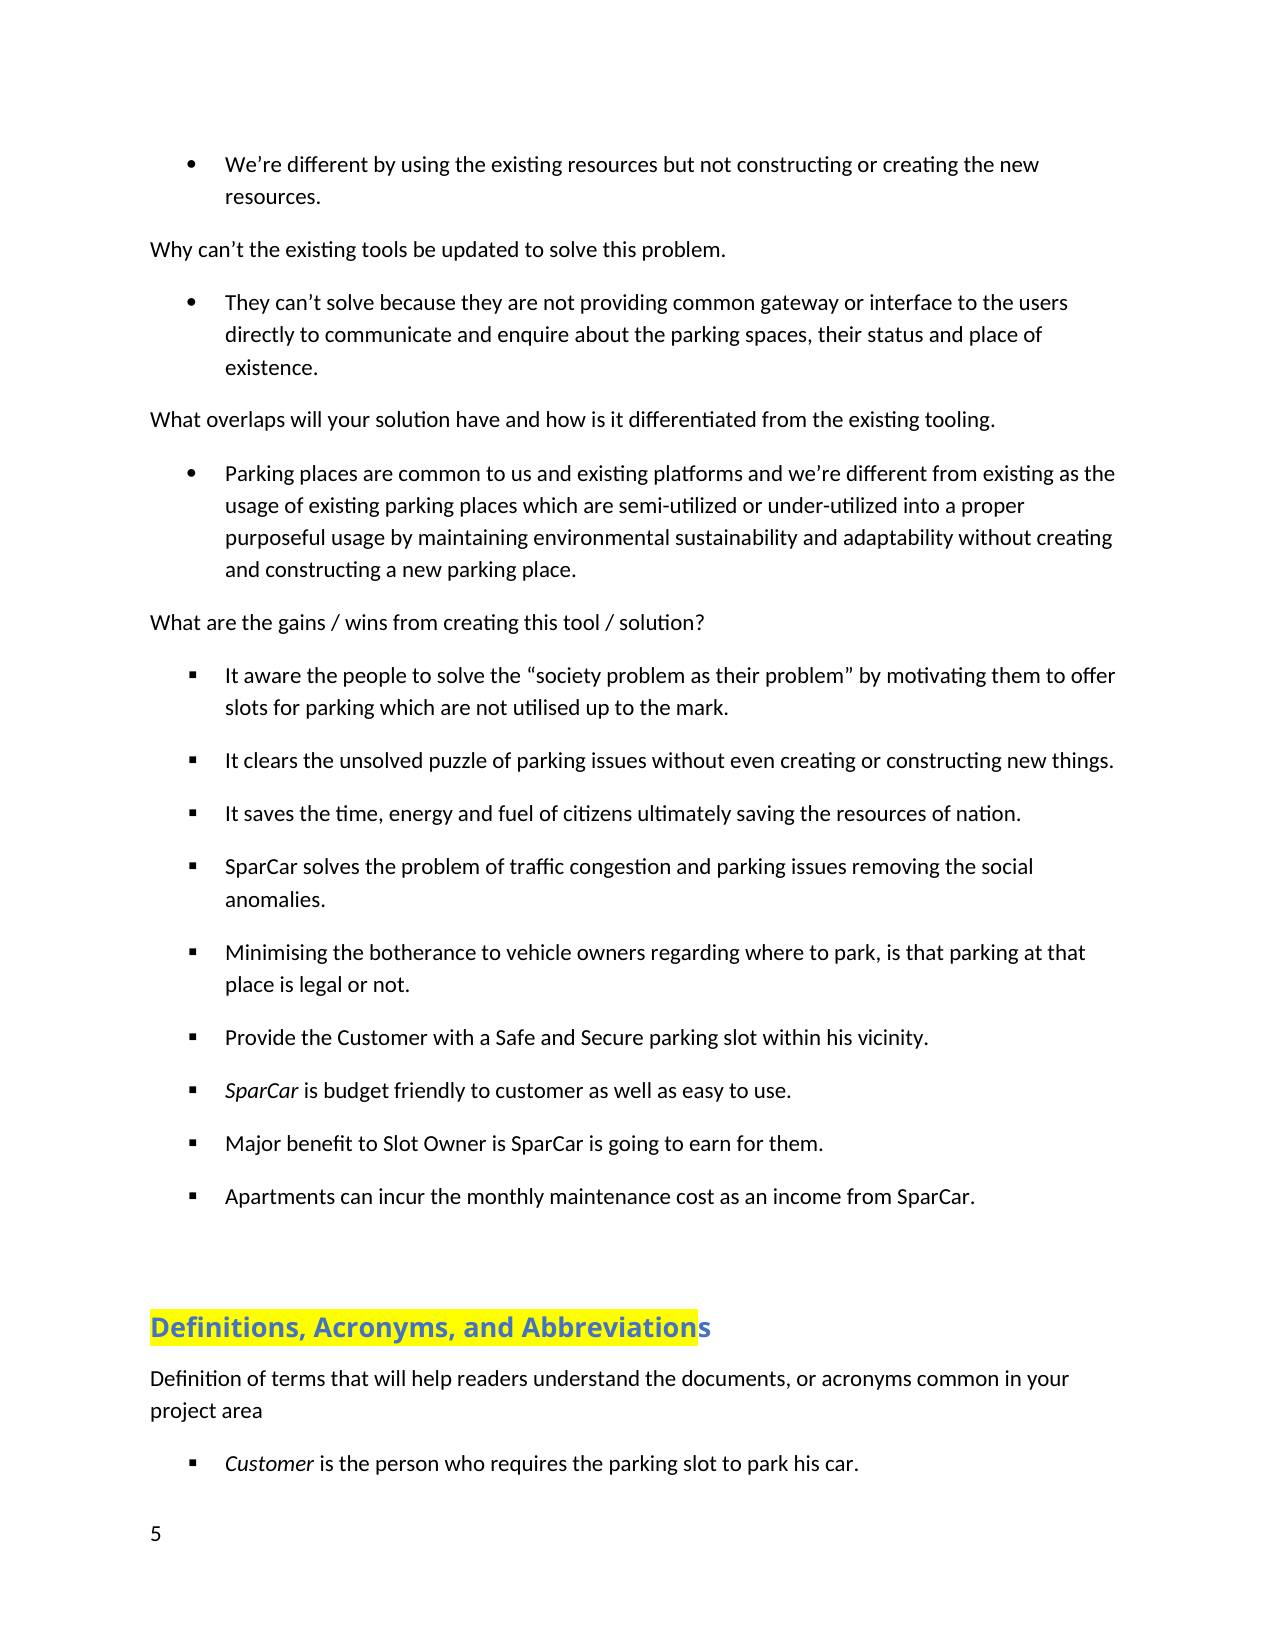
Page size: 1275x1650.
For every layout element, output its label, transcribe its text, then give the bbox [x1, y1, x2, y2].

list Provide the Customer with a Safe and Secure parking slot within his vicinity. [187, 1023, 1125, 1051]
list SparCar is budget friendly to customer as well as easy to use. [187, 1076, 1125, 1104]
text Why can’t the existing tools be updated to solve this problem. [150, 235, 1125, 263]
list Parking places are common to us and existing platforms and we’re different from existing as the usage of existing parking places which are semi-utilized or under-utilized into a proper purposeful usage by maintaining environmental sustainability and adaptability without creating and constructing a new parking place. [187, 459, 1125, 583]
list They can’t solve because they are not providing common gateway or interface to the users directly to communicate and enquire about the parking spaces, their status and place of existence. [187, 288, 1125, 381]
list It clears the unsolved puzzle of parking issues without even creating or constructing new things. [187, 746, 1125, 774]
list We’re different by using the existing resources but not constructing or creating the new resources. [187, 150, 1125, 210]
list It saves the time, energy and fuel of citizens ultimately saving the resources of nation. [187, 799, 1125, 827]
list Minimising the botherance to vehicle owners regarding where to park, is that parking at that place is legal or not. [187, 938, 1125, 998]
subtitle Definitions, Acronyms, and Abbreviations [698, 1309, 1125, 1346]
list SparCar solves the problem of traffic congestion and parking issues removing the social anomalies. [187, 852, 1125, 913]
text What are the gains / wins from creating this tool / solution? [150, 608, 1125, 636]
text Definition of terms that will help readers understand the documents, or acronyms common in your project area [150, 1364, 1125, 1424]
list It aware the people to solve the “society problem as their problem” by motivating them to offer slots for parking which are not utilised up to the mark. [187, 661, 1125, 721]
list Customer is the person who requires the parking slot to park his car. [187, 1449, 1125, 1477]
list Apartments can incur the monthly maintenance cost as an income from SparCar. [187, 1182, 1125, 1210]
list Major benefit to Slot Owner is SparCar is going to earn for them. [187, 1129, 1125, 1157]
text What overlaps will your solution have and how is it differentiated from the existing tooling. [150, 406, 1125, 434]
